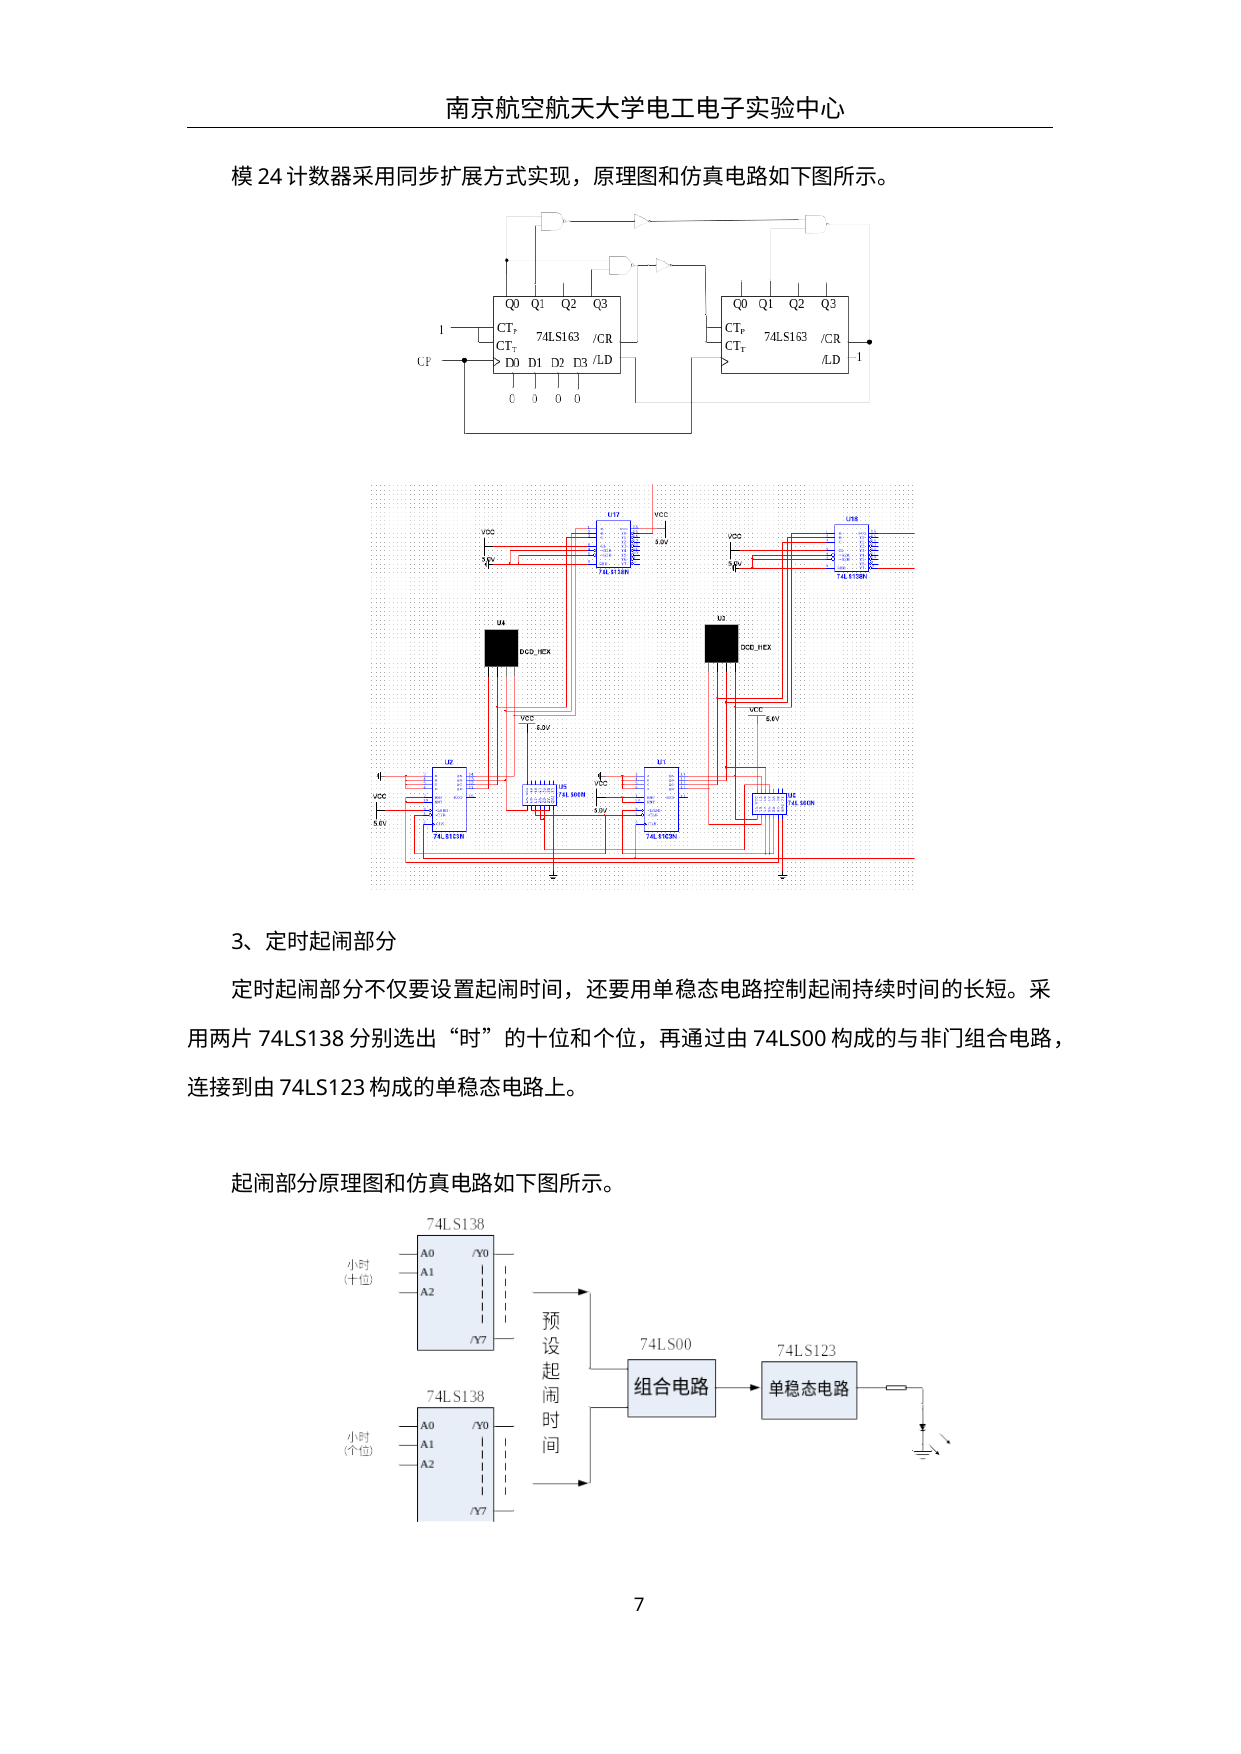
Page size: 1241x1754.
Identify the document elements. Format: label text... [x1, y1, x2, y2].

text 定时起闹部分不仅要设置起闹时间，还要用单稳态电路控制起闹持续时间的长短。采用两片74LS138分别选出“时”的十位和个位，再通过由74LS00构成的与非门组合电路，连接到由74LS123构成的单稳态电路上。 [187, 972, 1053, 1102]
text 3、定时起闹部分 [187, 924, 1053, 956]
text 模24计数器采用同步扩展方式实现，原理图和仿真电路如下图所示。 [187, 159, 1053, 191]
picture [369, 484, 915, 890]
text 起闹部分原理图和仿真电路如下图所示。 [187, 1165, 1053, 1198]
